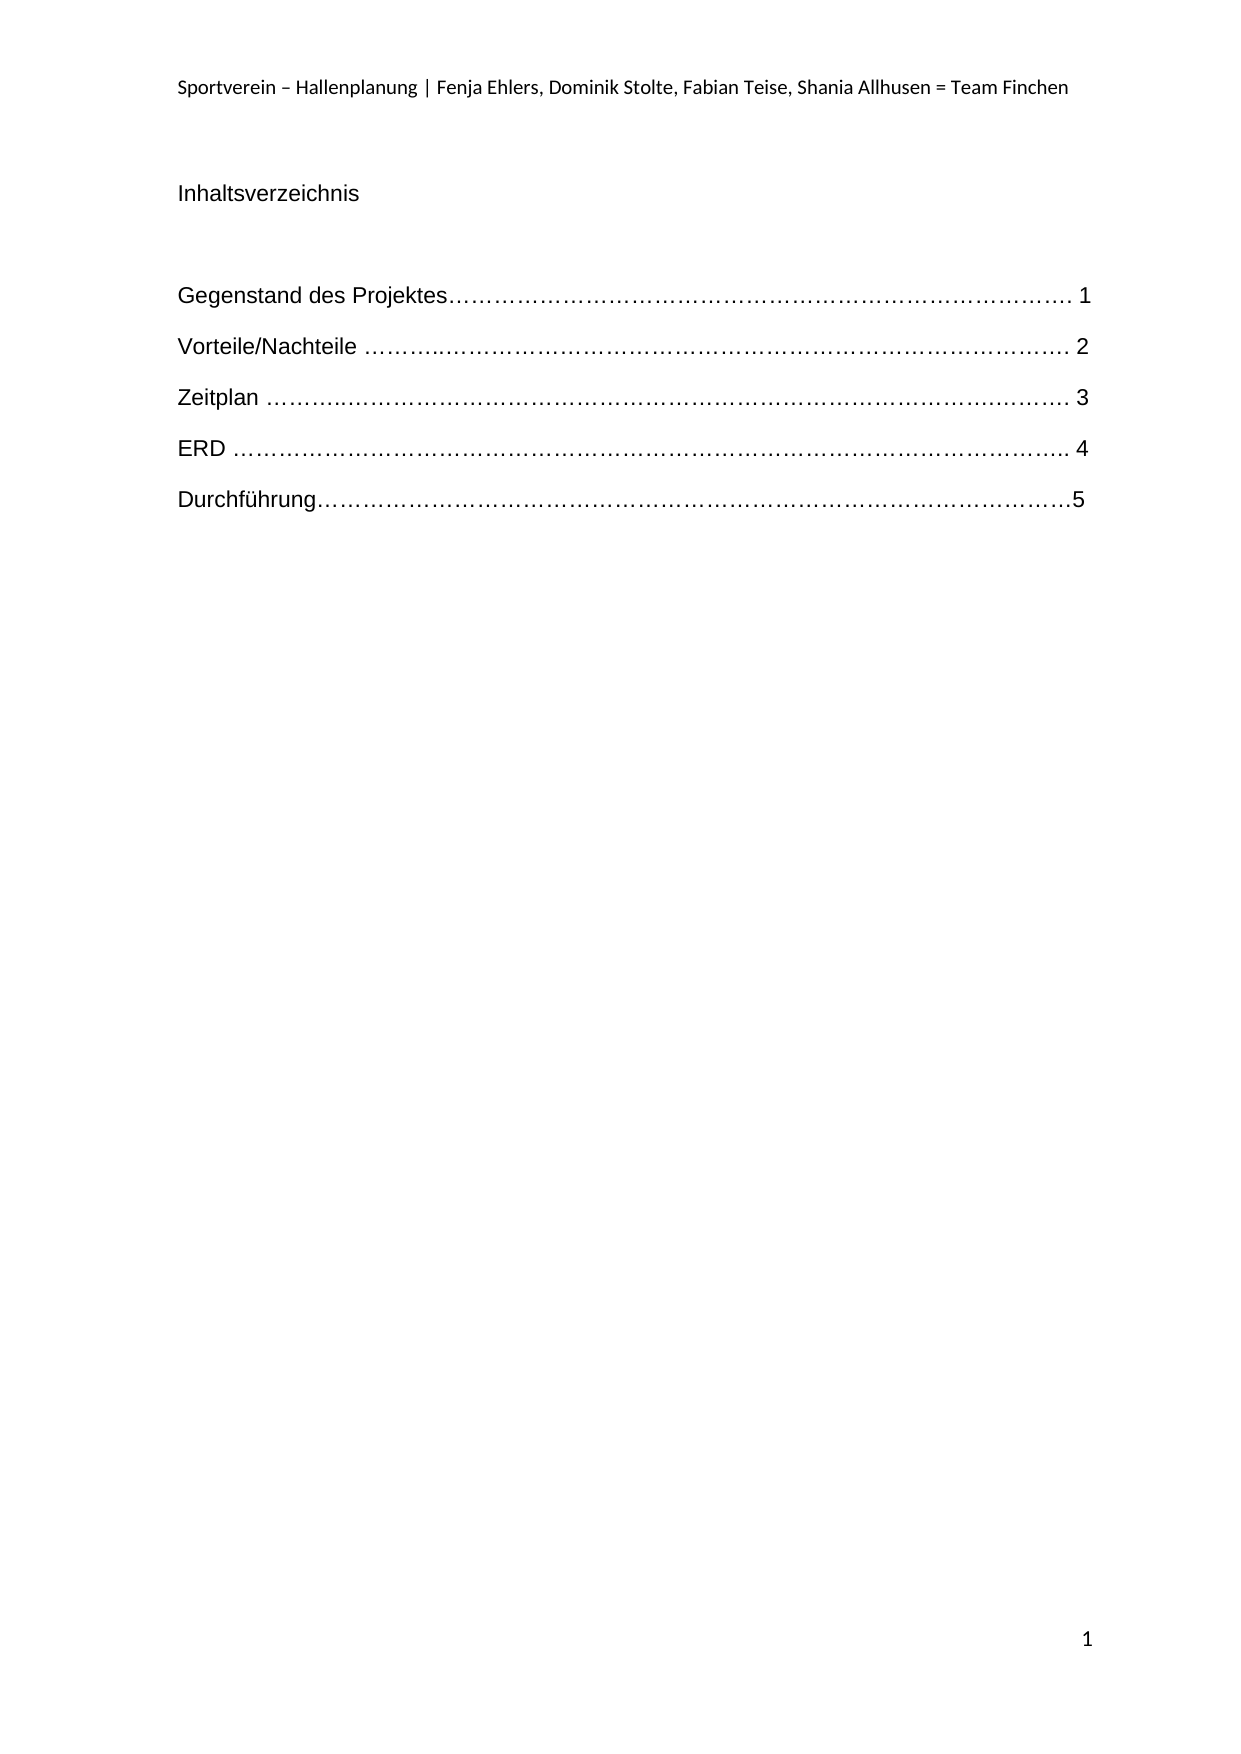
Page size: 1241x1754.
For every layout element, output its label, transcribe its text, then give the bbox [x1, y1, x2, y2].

text Zeitplan ………..………………………………………………………………………….………. 3 [177, 384, 1092, 410]
text Vorteile/Nachteile ………..………………………………………………………………………. 2 [177, 333, 1092, 359]
text ERD ……………………………………………………………………………………………….. 4 [177, 435, 1092, 461]
text Inhaltsverzeichnis [177, 180, 1092, 206]
text Gegenstand des Projektes………………………………………………………………………. 1 [177, 282, 1092, 308]
text Durchführung………………………………………………………………………………………5 [177, 486, 1092, 512]
